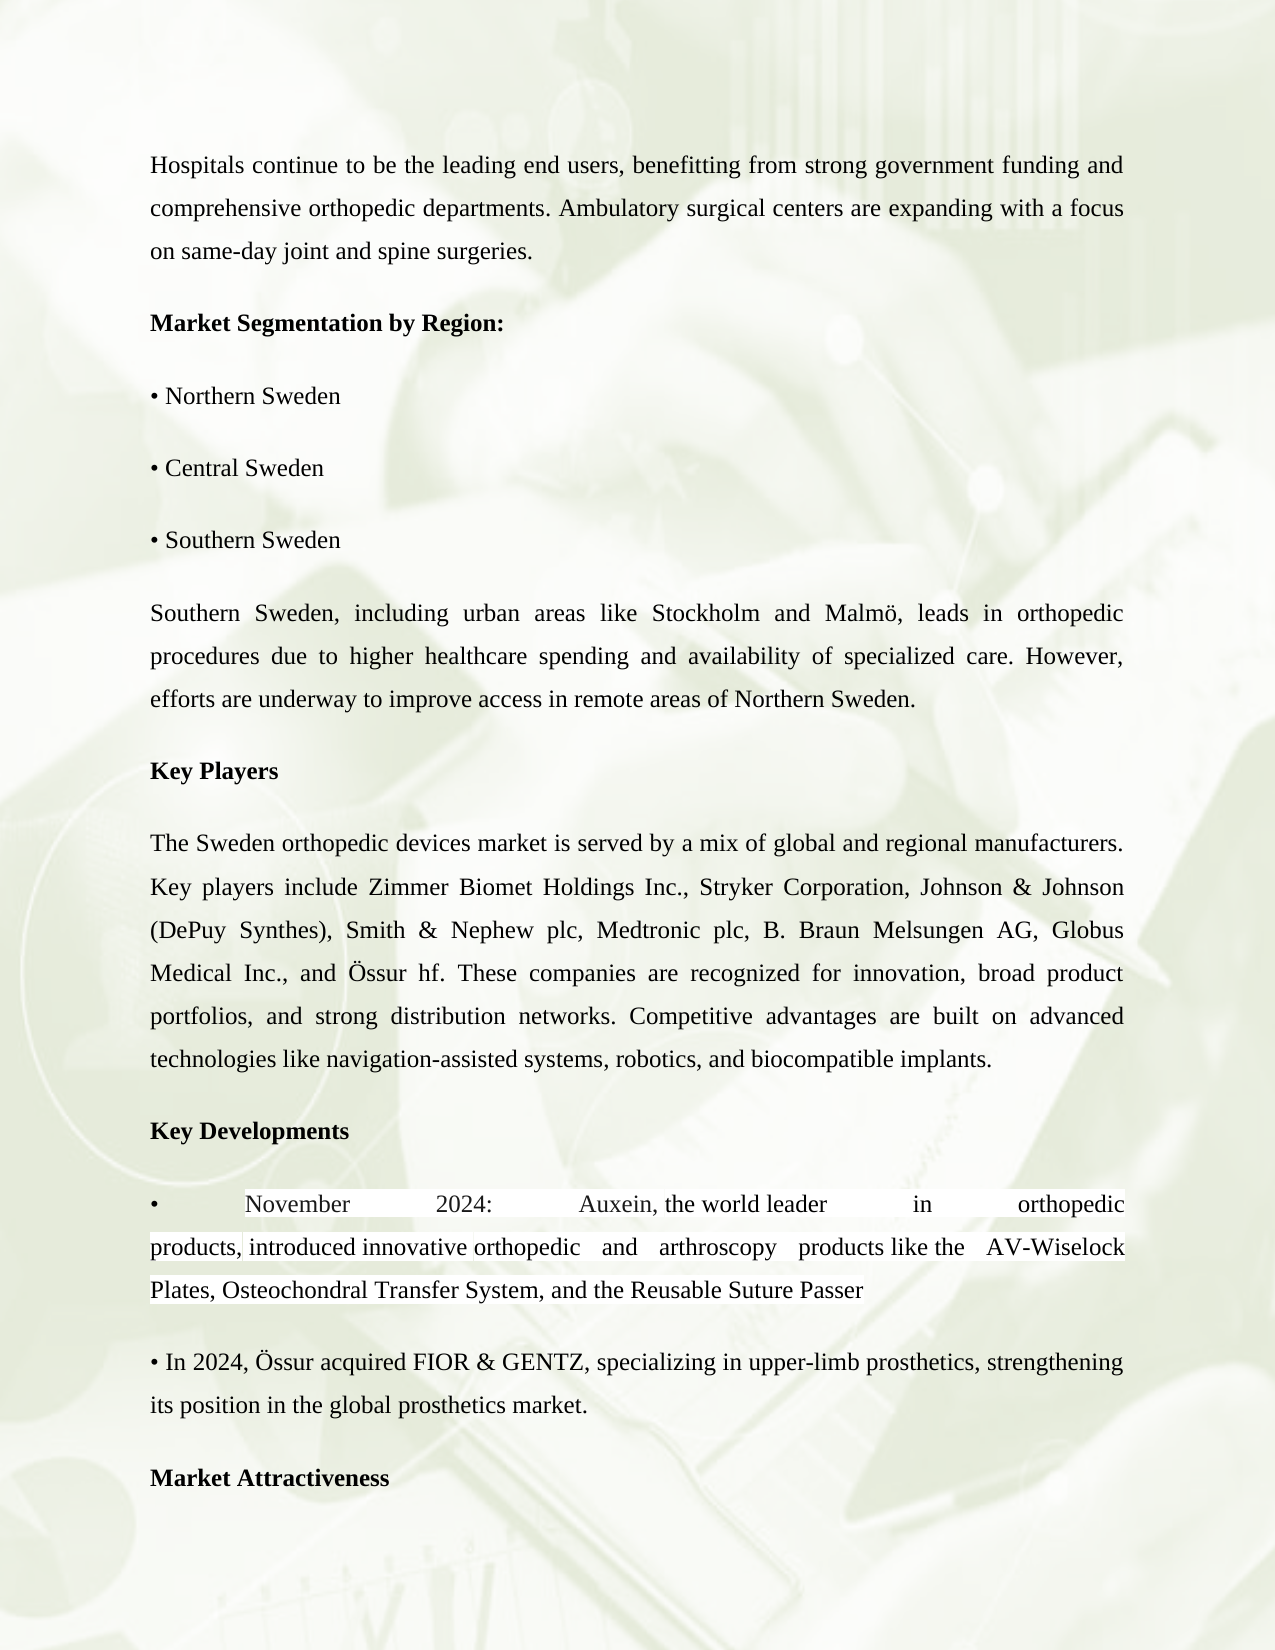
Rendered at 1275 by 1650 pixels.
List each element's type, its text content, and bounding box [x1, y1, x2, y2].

text • November 2024: Auxein, the world leader in orthopedic products, introduced innovative orthopedic and arthroscopy products like the AV-Wiselock Plates, Osteochondral Transfer System, and the Reusable Suture Passer [150, 1189, 1125, 1304]
text Market Segmentation by Region: [150, 308, 1125, 337]
picture [0, 0, 1275, 1650]
text • Northern Sweden [150, 381, 1125, 409]
text Key Players [150, 756, 1125, 785]
text Market Attractiveness [150, 1463, 1125, 1491]
text • Central Sweden [150, 453, 1125, 482]
text • Southern Sweden [150, 525, 1125, 554]
text Key Developments [150, 1116, 1125, 1145]
text The Sweden orthopedic devices market is served by a mix of global and regional manufacturers. Key players include Zimmer Biomet Holdings Inc., Stryker Corporation, Johnson & Johnson (DePuy Synthes), Smith & Nephew plc, Medtronic plc, B. Braun Melsungen AG, Globus Medical Inc., and Össur hf. These companies are recognized for innovation, broad product portfolios, and strong distribution networks. Competitive advantages are built on advanced technologies like navigation-assisted systems, robotics, and biocompatible implants. [150, 828, 1125, 1073]
text • In 2024, Össur acquired FIOR & GENTZ, specializing in upper-limb prosthetics, strengthening its position in the global prosthetics market. [150, 1347, 1125, 1419]
text Hospitals continue to be the leading end users, benefitting from strong government funding and comprehensive orthopedic departments. Ambulatory surgical centers are expanding with a focus on same-day joint and spine surgeries. [150, 150, 1125, 265]
text Southern Sweden, including urban areas like Stockholm and Malmö, leads in orthopedic procedures due to higher healthcare spending and availability of specialized care. However, efforts are underway to improve access in remote areas of Northern Sweden. [150, 598, 1125, 713]
